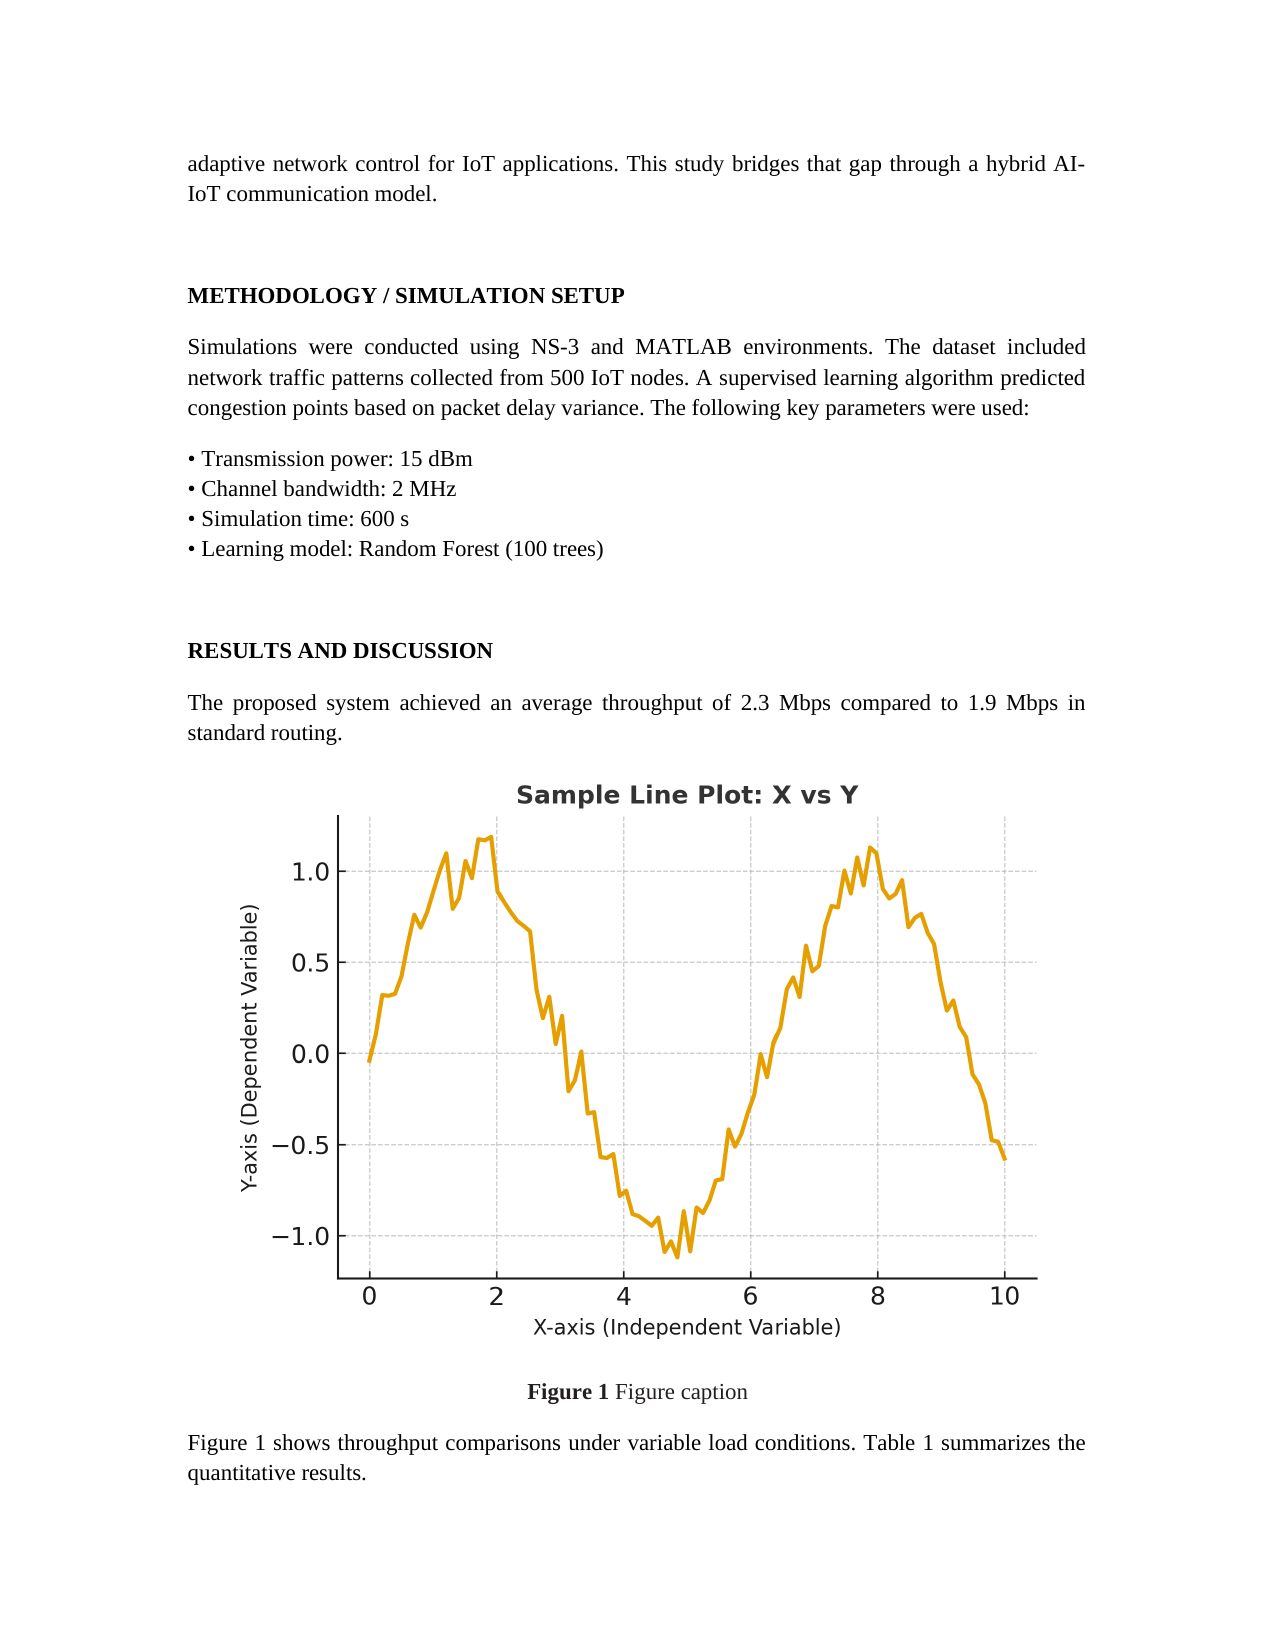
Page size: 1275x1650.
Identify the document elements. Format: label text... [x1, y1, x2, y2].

text • Transmission power: 15 dBm • Channel bandwidth: 2 MHz • Simulation time: 600 s • Learning model: Random Forest (100 trees) [187, 445, 1087, 562]
text Figure 1 shows throughput comparisons under variable load conditions. Table 1 summarizes the quantitative results. [187, 1429, 1087, 1486]
text The proposed system achieved an average throughput of 2.3 Mbps compared to 1.9 Mbps in standard routing. [187, 688, 1087, 745]
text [187, 150, 1087, 207]
text METHODOLOGY / SIMULATION SETUP [187, 282, 1087, 309]
picture [225, 769, 1050, 1354]
text Simulations were conducted using NS-3 and MATLAB environments. The dataset included network traffic patterns collected from 500 IoT nodes. A supervised learning algorithm predicted congestion points based on packet delay variance. The following key parameters were used: [187, 333, 1087, 420]
text Figure 1 Figure caption [191, 1378, 1084, 1404]
text RESULTS AND DISCUSSION [187, 637, 1087, 664]
